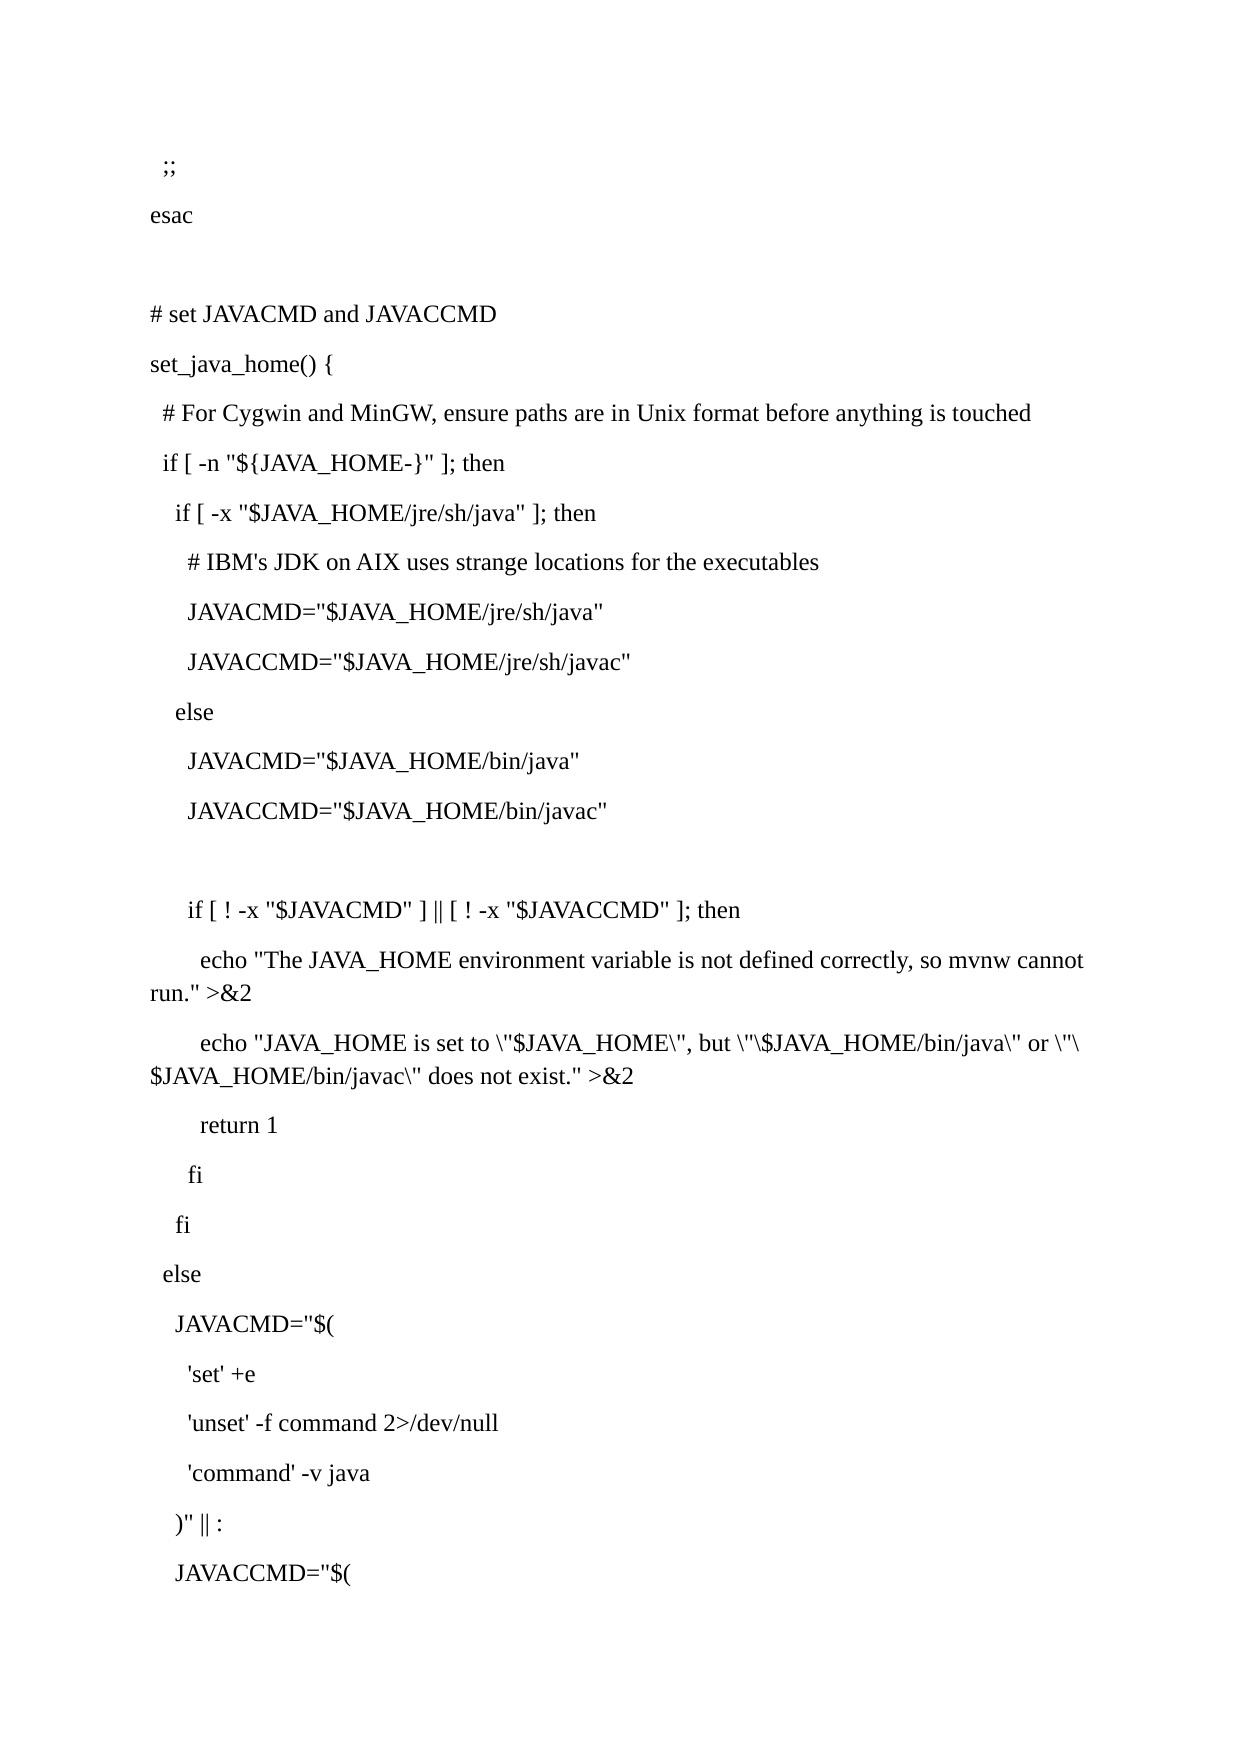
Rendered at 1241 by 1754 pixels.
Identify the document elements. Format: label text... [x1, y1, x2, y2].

text else [150, 1259, 1090, 1288]
text return 1 [150, 1110, 1090, 1139]
text # IBM's JDK on AIX uses strange locations for the executables [150, 547, 1090, 576]
text esac [150, 200, 1090, 228]
text if [ -x "$JAVA_HOME/jre/sh/java" ]; then [150, 498, 1090, 527]
text 'command' -v java [150, 1458, 1090, 1487]
text JAVACCMD="$( [150, 1558, 1090, 1586]
text set_java_home() { [150, 349, 1090, 377]
text if [ ! -x "$JAVACMD" ] || [ ! -x "$JAVACCMD" ]; then [150, 895, 1090, 924]
text if [ -n "${JAVA_HOME-}" ]; then [150, 448, 1090, 477]
text ;; [150, 150, 1090, 179]
text JAVACMD="$( [150, 1309, 1090, 1338]
text )" || : [150, 1508, 1090, 1537]
text # For Cygwin and MinGW, ensure paths are in Unix format before anything is touched [150, 398, 1090, 427]
text echo "JAVA_HOME is set to \"$JAVA_HOME\", but \"\$JAVA_HOME/bin/java\" or \"\$JAVA_HOME/bin/javac\" does not exist." >&2 [150, 1028, 1090, 1089]
text 'set' +e [150, 1359, 1090, 1388]
text JAVACCMD="$JAVA_HOME/jre/sh/javac" [150, 647, 1090, 676]
text echo "The JAVA_HOME environment variable is not defined correctly, so mvnw cannot run." >&2 [150, 945, 1090, 1007]
text JAVACMD="$JAVA_HOME/jre/sh/java" [150, 597, 1090, 626]
text fi [150, 1160, 1090, 1189]
text # set JAVACMD and JAVACCMD [150, 299, 1090, 328]
text JAVACMD="$JAVA_HOME/bin/java" [150, 746, 1090, 775]
text fi [150, 1210, 1090, 1238]
text 'unset' -f command 2>/dev/null [150, 1408, 1090, 1437]
text JAVACCMD="$JAVA_HOME/bin/javac" [150, 796, 1090, 825]
text else [150, 697, 1090, 725]
